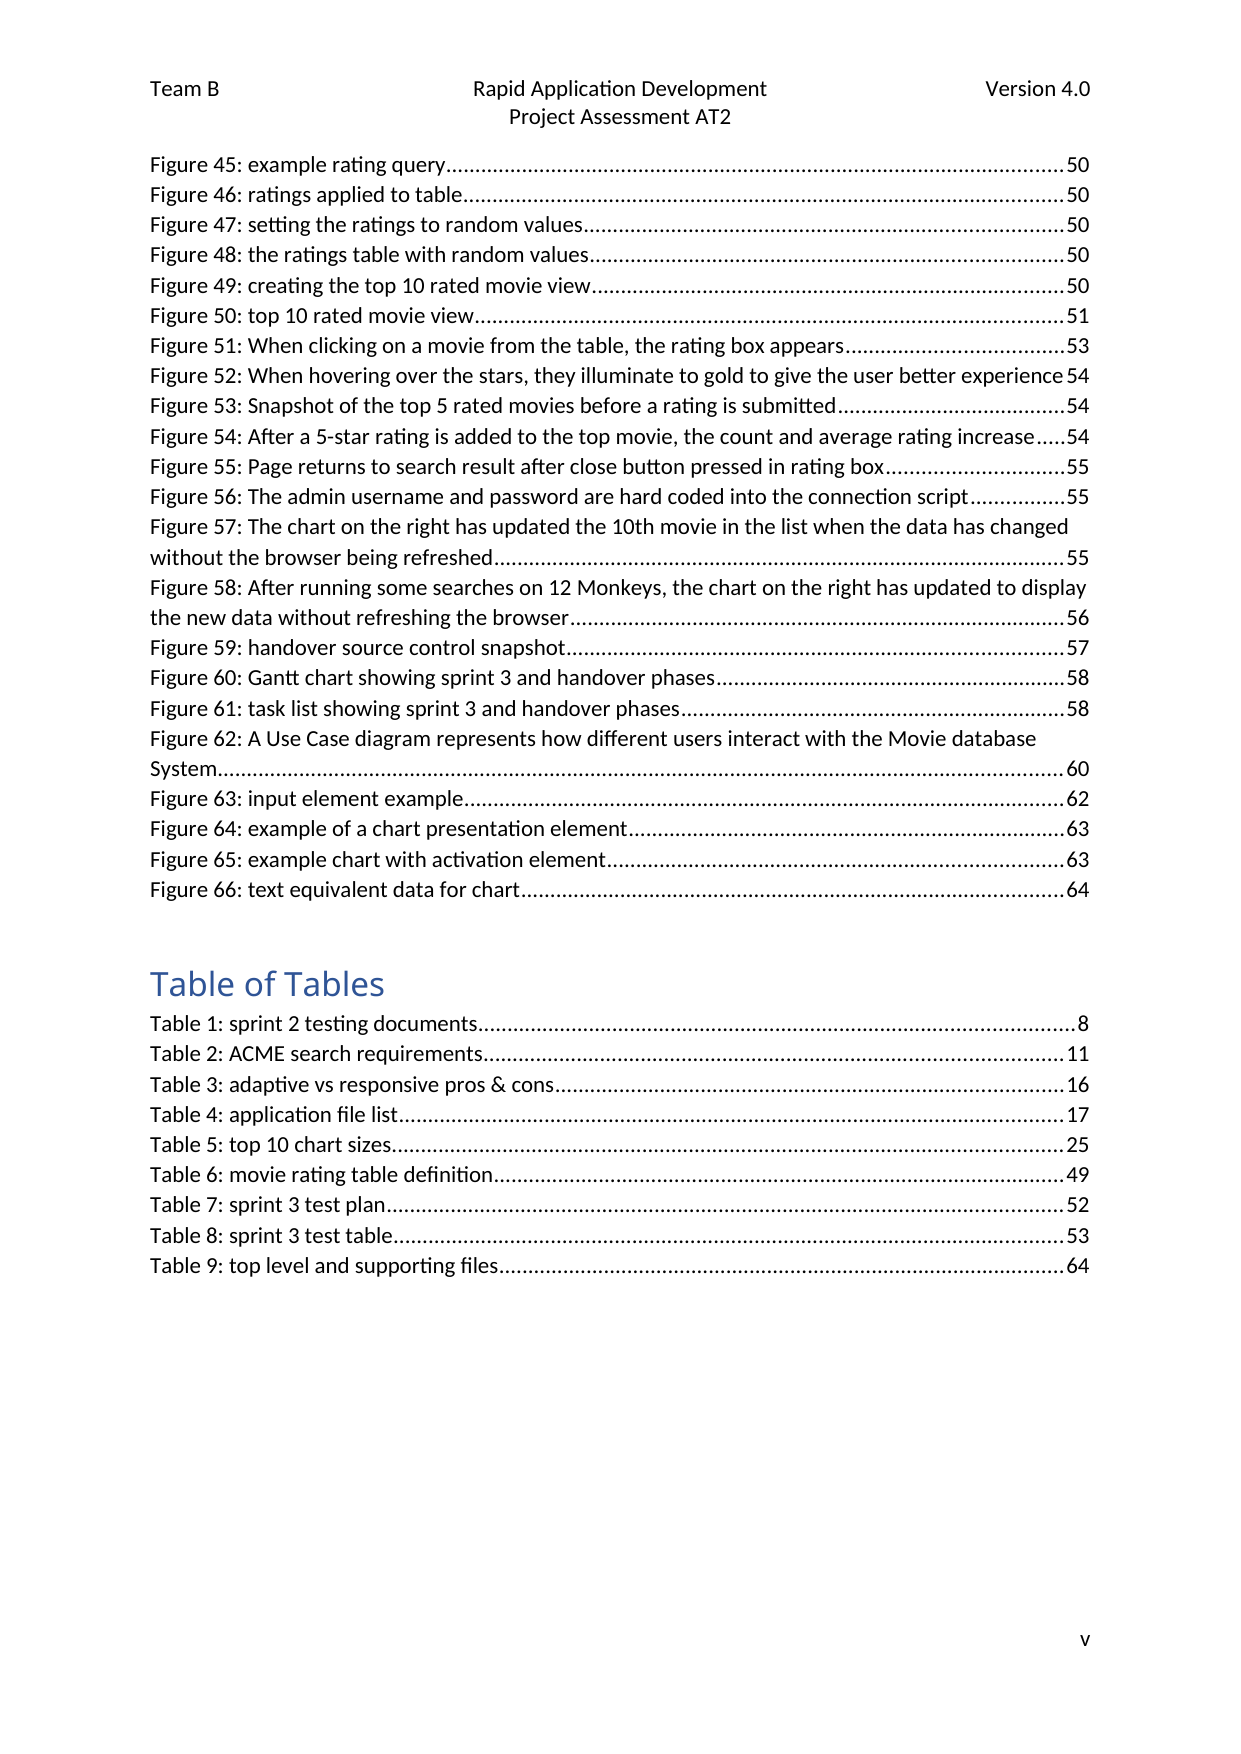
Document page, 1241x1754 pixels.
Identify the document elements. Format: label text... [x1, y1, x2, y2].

text Figure 55: Page returns to search result after close button pressed in rating box 55 [150, 452, 1090, 480]
text Figure 66: text equivalent data for chart 64 [150, 875, 1090, 903]
text Table 2: ACME search requirements 11 [150, 1039, 1090, 1068]
text Table 5: top 10 chart sizes 25 [150, 1130, 1090, 1158]
text Table 8: sprint 3 test table 53 [150, 1221, 1090, 1249]
text Figure 60: Gantt chart showing sprint 3 and handover phases 58 [150, 663, 1090, 692]
text Figure 49: creating the top 10 rated movie view 50 [150, 271, 1090, 299]
text Figure 51: When clicking on a movie from the table, the rating box appears 53 [150, 331, 1090, 359]
text Figure 46: ratings applied to table 50 [150, 180, 1090, 208]
text Figure 45: example rating query 50 [150, 150, 1090, 178]
text Table 9: top level and supporting files 64 [150, 1251, 1090, 1279]
text Figure 63: input element example 62 [150, 784, 1090, 812]
text Table 7: sprint 3 test plan 52 [150, 1191, 1090, 1219]
text Table 3: adaptive vs responsive pros & cons 16 [150, 1070, 1090, 1098]
text Figure 54: After a 5-star rating is added to the top movie, the count and average rating increase 54 [150, 422, 1090, 450]
text Figure 65: example chart with activation element 63 [150, 845, 1090, 873]
text Table 1: sprint 2 testing documents 8 [150, 1009, 1090, 1037]
text Figure 50: top 10 rated movie view 51 [150, 301, 1090, 329]
text Figure 56: The admin username and password are hard coded into the connection script 55 [150, 482, 1090, 510]
subtitle Table of Tables [150, 960, 1090, 1006]
text Table 6: movie rating table definition 49 [150, 1160, 1090, 1188]
text Figure 64: example of a chart presentation element 63 [150, 814, 1090, 843]
text Figure 59: handover source control snapshot 57 [150, 633, 1090, 661]
text Figure 47: setting the ratings to random values 50 [150, 210, 1090, 238]
text Figure 62: A Use Case diagram represents how different users interact with the Movie database System. 60 [150, 724, 1090, 782]
text Figure 48: the ratings table with random values 50 [150, 241, 1090, 269]
text Figure 53: Snapshot of the top 5 rated movies before a rating is submitted 54 [150, 392, 1090, 420]
text Figure 58: After running some searches on 12 Monkeys, the chart on the right has updated to display the new data without refreshing the browser 56 [150, 573, 1090, 631]
text Figure 61: task list showing sprint 3 and handover phases 58 [150, 694, 1090, 722]
text Table 4: application file list 17 [150, 1100, 1090, 1128]
text Figure 52: When hovering over the stars, they illuminate to gold to give the user better experience 54 [150, 361, 1090, 389]
text Figure 57: The chart on the right has updated the 10th movie in the list when the data has changed without the browser being refreshed 55 [150, 512, 1090, 571]
